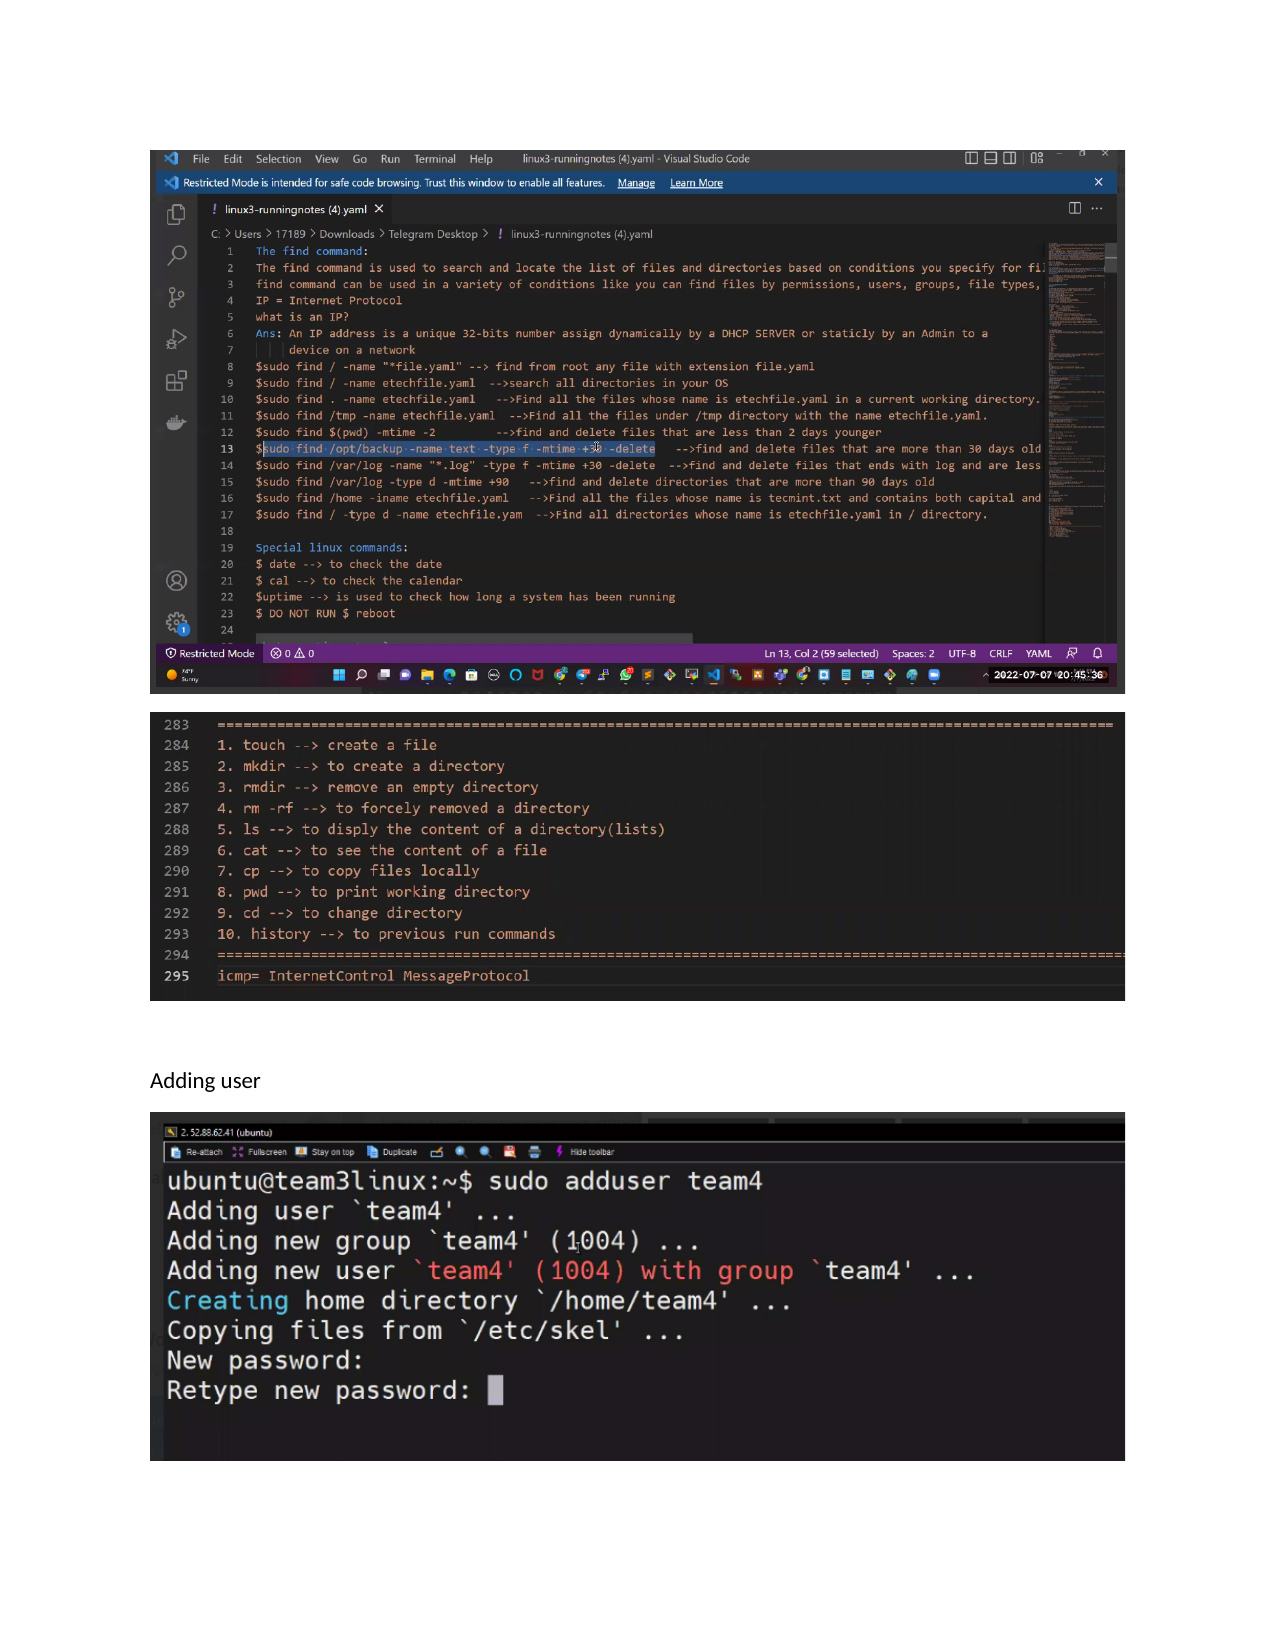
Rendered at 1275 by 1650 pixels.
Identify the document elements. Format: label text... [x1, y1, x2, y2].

text Adding user [150, 1066, 1125, 1094]
picture [150, 712, 1125, 1001]
picture [150, 150, 1125, 694]
picture [150, 1112, 1125, 1461]
